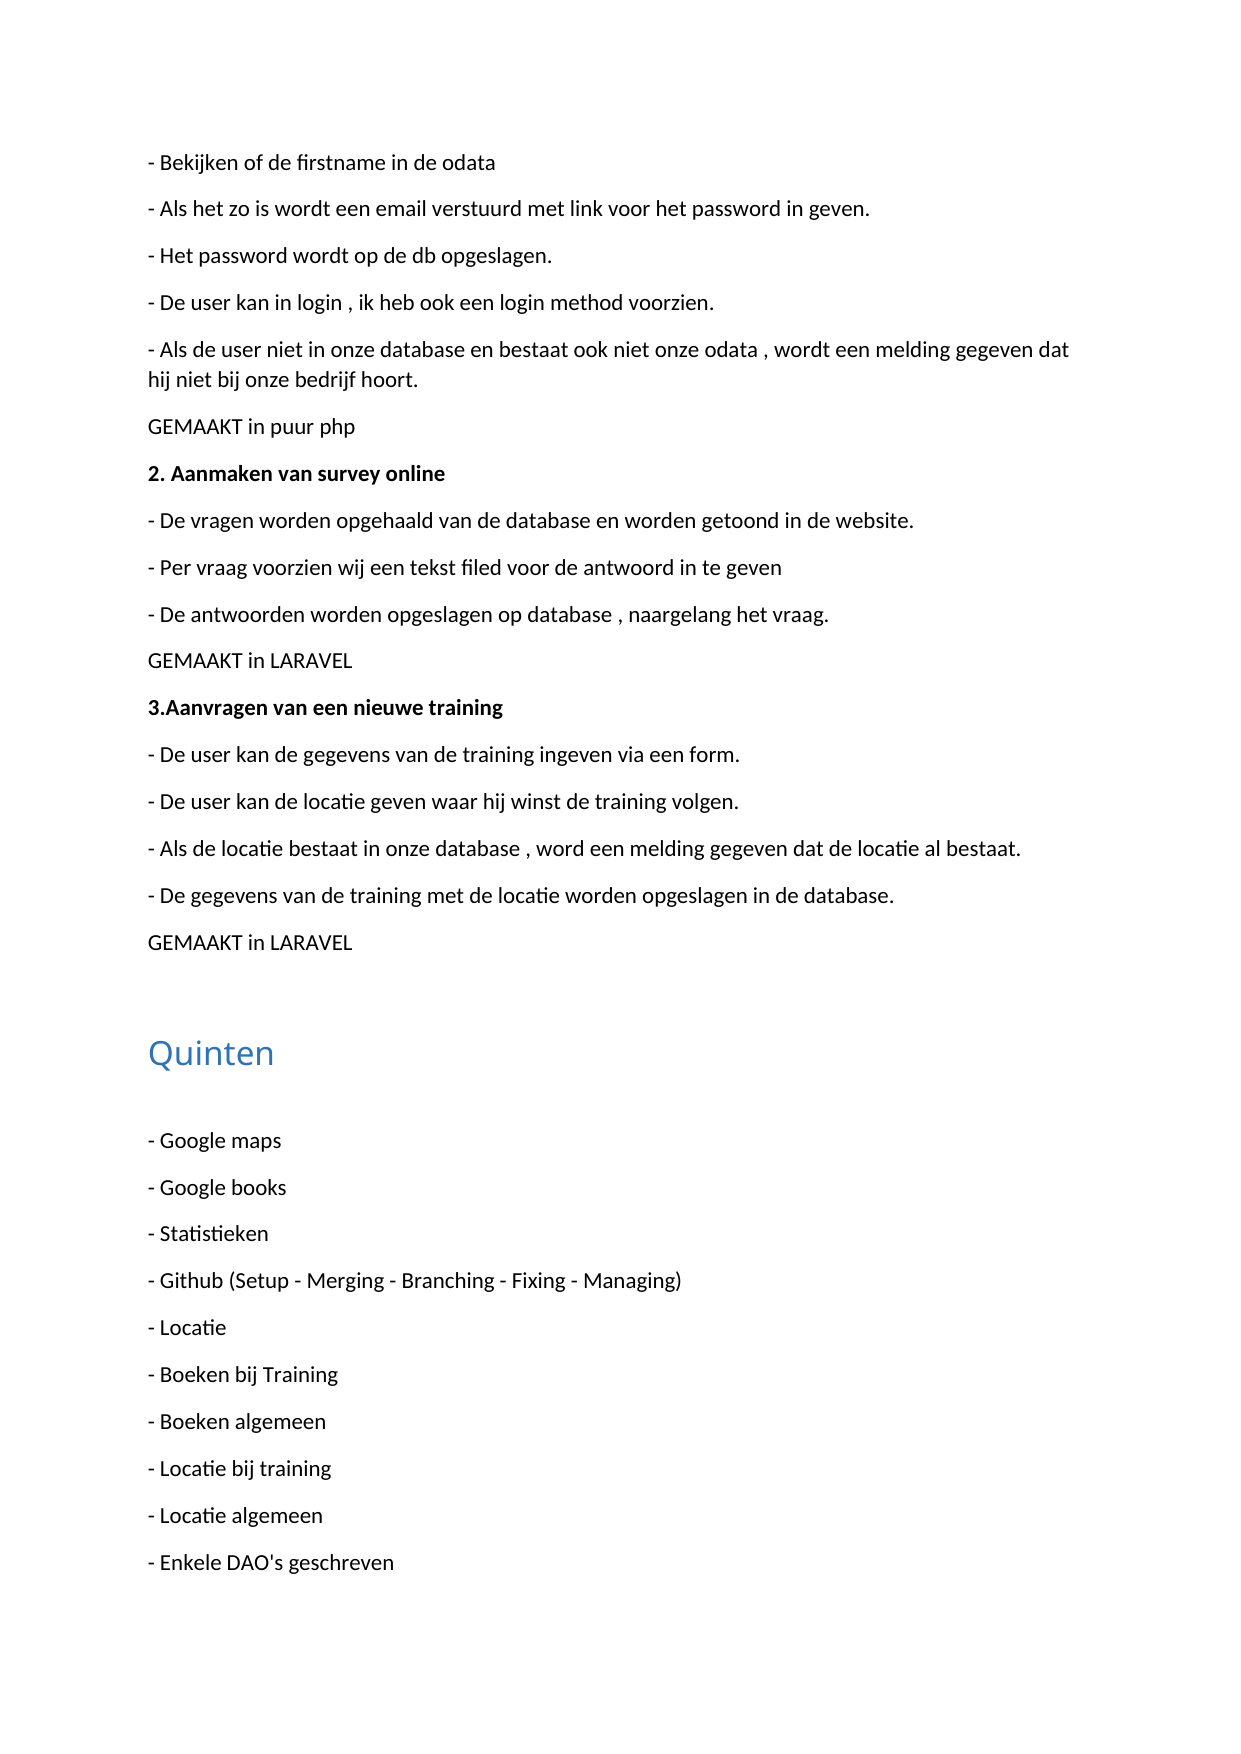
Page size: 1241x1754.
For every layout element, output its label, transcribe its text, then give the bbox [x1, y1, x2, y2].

text - Statistieken [148, 1219, 1093, 1247]
text - Google maps [148, 1126, 1093, 1154]
text - Enkele DAO's geschreven [148, 1548, 1093, 1576]
text - De antwoorden worden opgeslagen op database , naargelang het vraag. [148, 600, 1093, 628]
text - Google books [148, 1173, 1093, 1201]
text - Als de user niet in onze database en bestaat ook niet onze odata , wordt een melding gegeven dat hij niet bij onze bedrijf hoort. [148, 335, 1093, 393]
text 2. Aanmaken van survey online [148, 459, 1093, 487]
text - Locatie bij training [148, 1454, 1093, 1482]
text - Als het zo is wordt een email verstuurd met link voor het password in geven. [148, 194, 1093, 222]
text GEMAAKT in LARAVEL [148, 928, 1093, 956]
text - Locatie algemeen [148, 1501, 1093, 1529]
text - Per vraag voorzien wij een tekst filed voor de antwoord in te geven [148, 553, 1093, 581]
subtitle Quinten [148, 1030, 1093, 1075]
text 3.Aanvragen van een nieuwe training [148, 693, 1093, 721]
text - De vragen worden opgehaald van de database en worden getoond in de website. [148, 506, 1093, 534]
text - Boeken algemeen [148, 1407, 1093, 1435]
text - Boeken bij Training [148, 1360, 1093, 1388]
text - Bekijken of de firstname in de odata [148, 148, 1093, 176]
text - De gegevens van de training met de locatie worden opgeslagen in de database. [148, 881, 1093, 909]
text GEMAAKT in puur php [148, 412, 1093, 440]
text - Het password wordt op de db opgeslagen. [148, 241, 1093, 269]
text - De user kan de locatie geven waar hij winst de training volgen. [148, 787, 1093, 815]
text - De user kan de gegevens van de training ingeven via een form. [148, 740, 1093, 768]
text - De user kan in login , ik heb ook een login method voorzien. [148, 288, 1093, 316]
text - Github (Setup - Merging - Branching - Fixing - Managing) [148, 1266, 1093, 1294]
text GEMAAKT in LARAVEL [148, 647, 1093, 674]
text - Locatie [148, 1313, 1093, 1341]
text - Als de locatie bestaat in onze database , word een melding gegeven dat de locatie al bestaat. [148, 834, 1093, 862]
